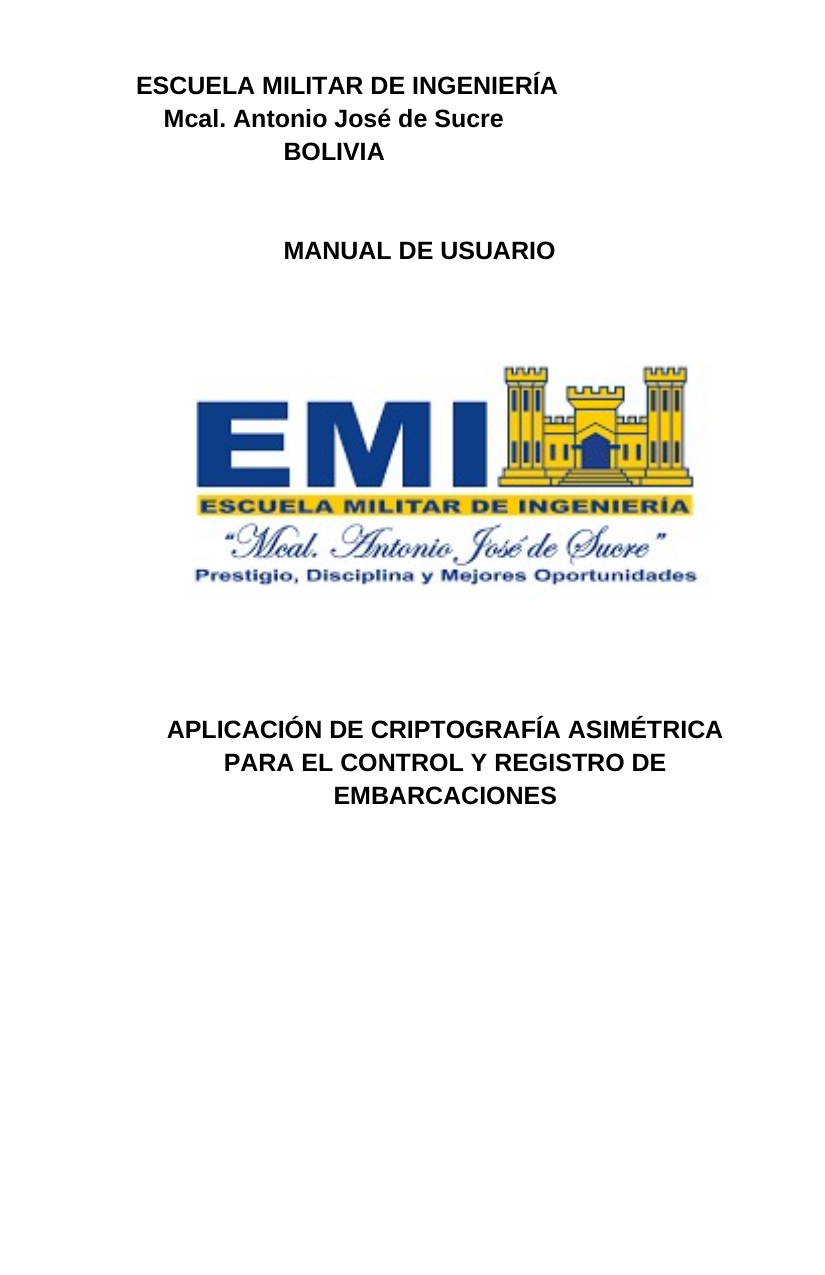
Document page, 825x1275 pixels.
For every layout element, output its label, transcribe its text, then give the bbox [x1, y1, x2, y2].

text APLICACIÓN DE CRIPTOGRAFÍA ASIMÉTRICA PARA EL CONTROL Y REGISTRO DE EMBARCACIONES [136, 715, 754, 810]
text ESCUELA MILITAR DE INGENIERÍA [136, 71, 754, 99]
text Mcal. Antonio José de Sucre [136, 104, 754, 133]
text MANUAL DE USUARIO [209, 236, 754, 265]
picture [161, 362, 729, 601]
text BOLIVIA [209, 137, 754, 166]
